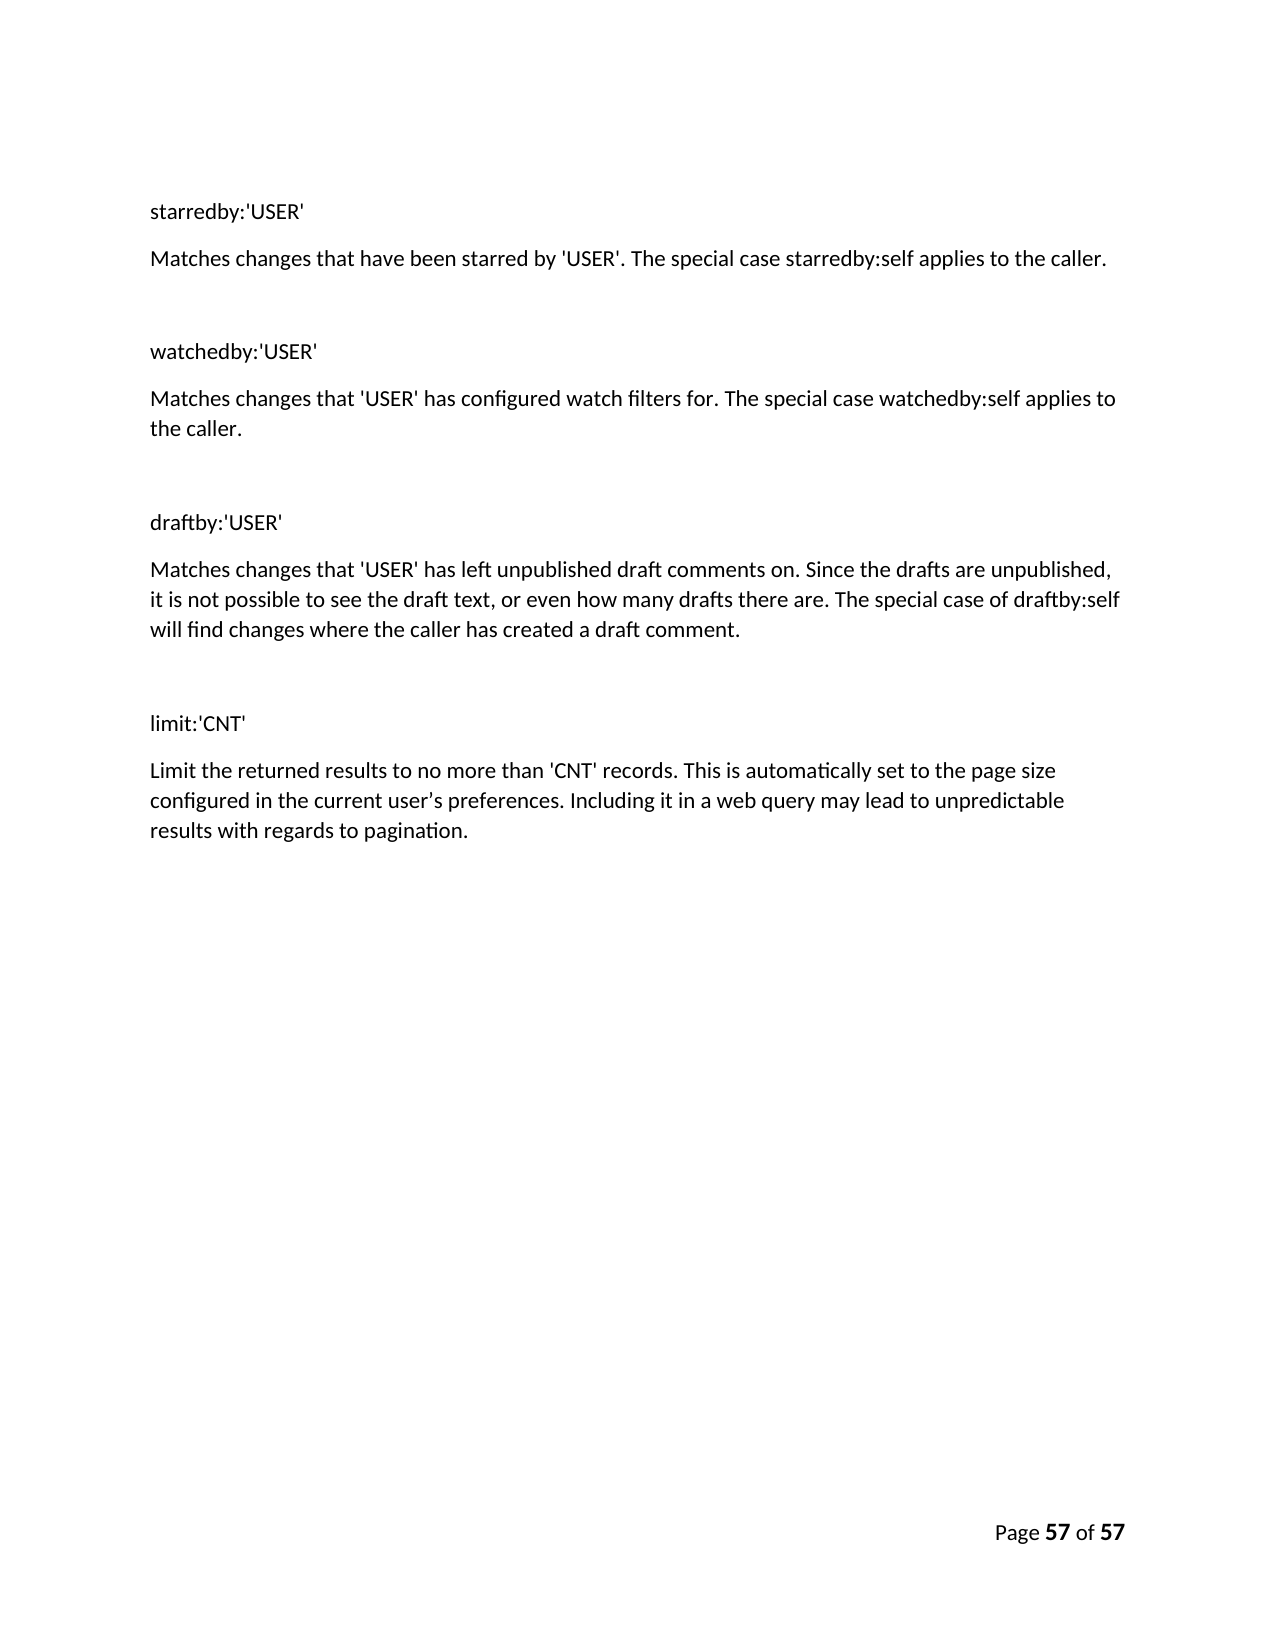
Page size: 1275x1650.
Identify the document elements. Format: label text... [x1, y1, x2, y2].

text watchedby:'USER' [150, 337, 1125, 366]
text Limit the returned results to no more than 'CNT' records. This is automatically set to the page size configured in the current user’s preferences. Including it in a web query may lead to unpredictable results with regards to pagination. [150, 756, 1125, 845]
text starredby:'USER' [150, 197, 1125, 225]
text Matches changes that 'USER' has left unpublished draft comments on. Since the drafts are unpublished, it is not possible to see the draft text, or even how many drafts there are. The special case of draftby:self will find changes where the caller has created a draft comment. [150, 555, 1125, 644]
text draftby:'USER' [150, 508, 1125, 536]
text Matches changes that have been starred by 'USER'. The special case starredby:self applies to the caller. [150, 244, 1125, 272]
text limit:'CNT' [150, 709, 1125, 737]
text Matches changes that 'USER' has configured watch filters for. The special case watchedby:self applies to the caller. [150, 384, 1125, 443]
